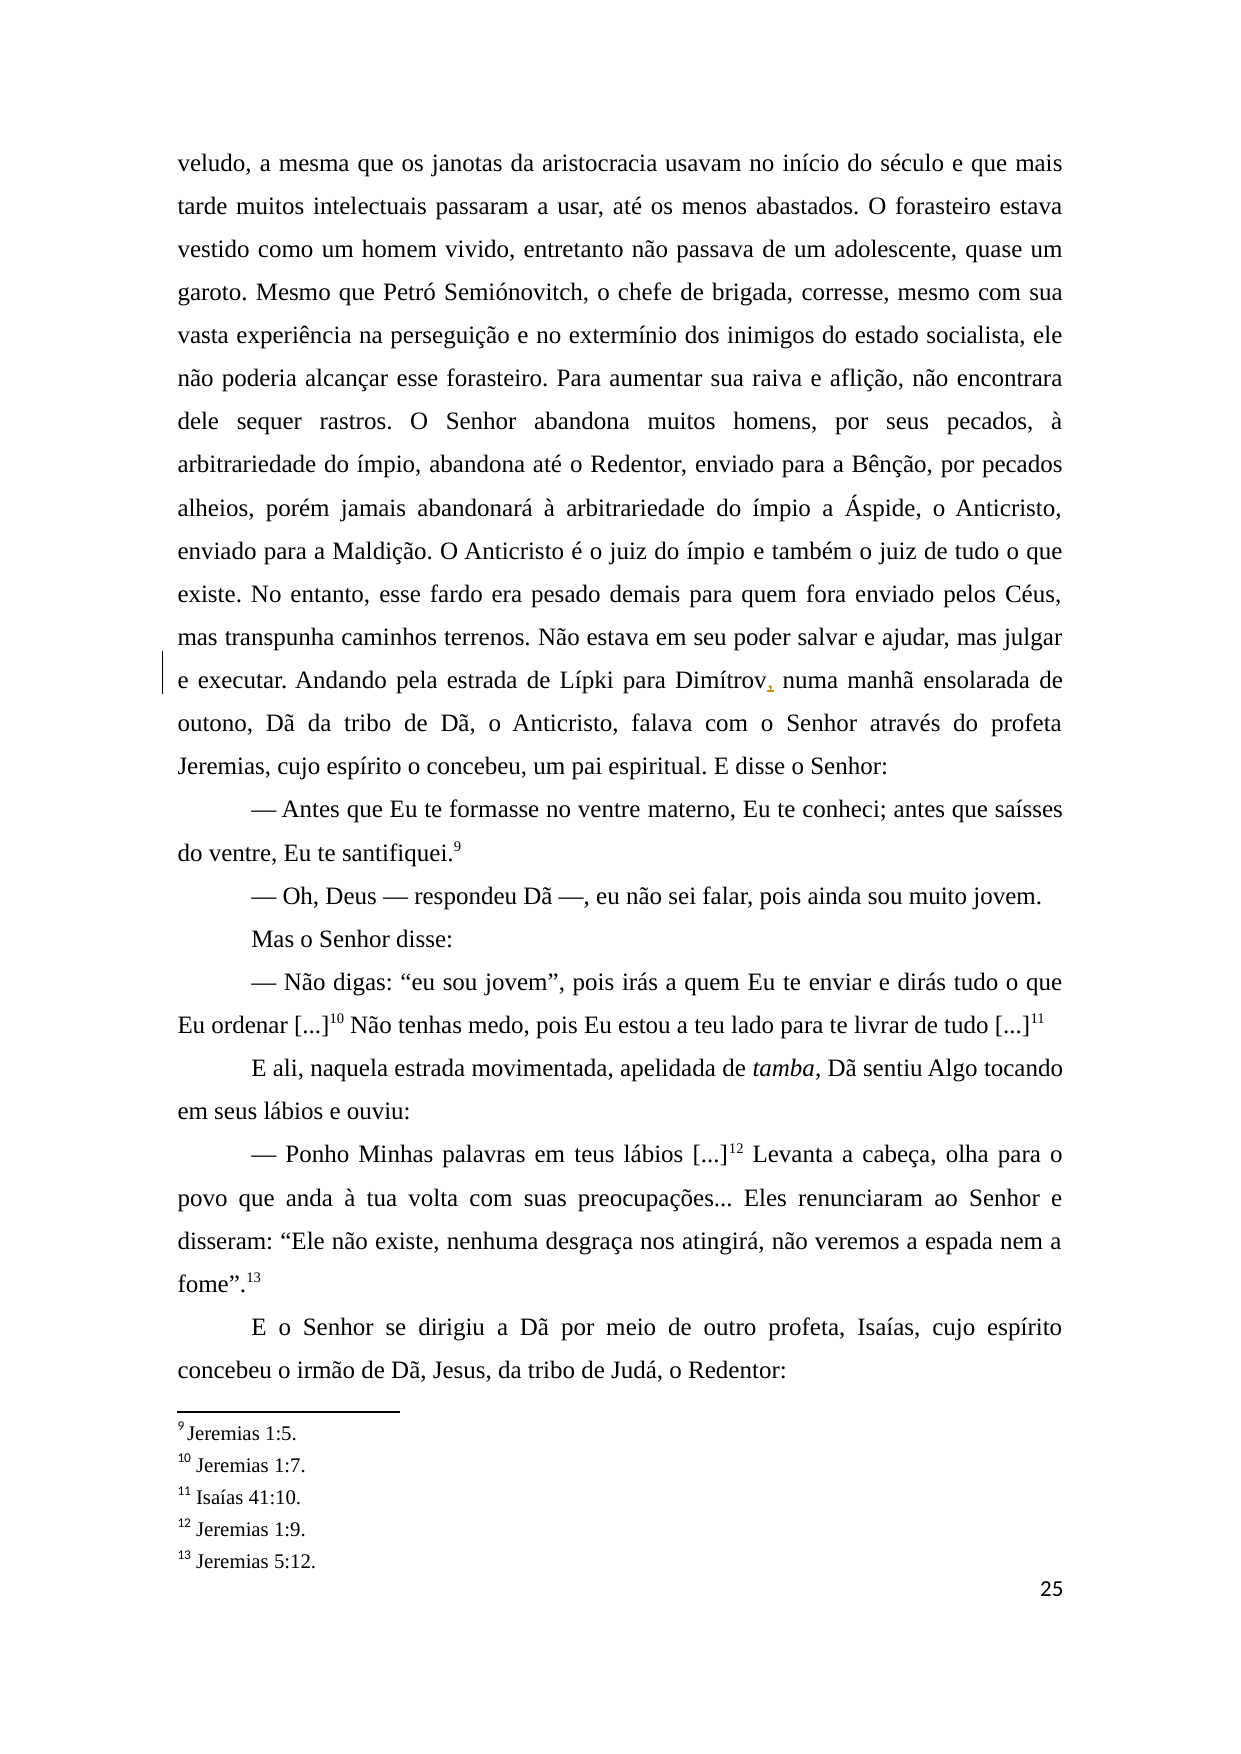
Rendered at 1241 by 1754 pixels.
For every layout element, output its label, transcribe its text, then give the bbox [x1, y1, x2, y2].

text — Ponho Minhas palavras em teus lábios [...] Levanta a cabeça, olha para o povo que anda à tua volta com suas preocupações... Eles renunciaram ao Senhor e disseram: “Ele não existe, nenhuma desgraça nos atingirá, não veremos a espada nem a fome”. [177, 1139, 1063, 1298]
text E ali, naquela estrada movimentada, apelidada de tamba, Dã sentiu Algo tocando em seus lábios e ouviu: [177, 1053, 1063, 1125]
text — Oh, Deus — respondeu Dã —, eu não sei falar, pois ainda sou muito jovem. [177, 881, 1063, 909]
text — Não digas: “eu sou jovem”, pois irás a quem Eu te enviar e dirás tudo o que Eu ordenar [...] Não tenhas medo, pois Eu estou a teu lado para te livrar de tudo [...] [177, 967, 1063, 1039]
text Mas o Senhor disse: [177, 924, 1063, 953]
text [177, 148, 1063, 780]
text E o Senhor se dirigiu a Dã por meio de outro profeta, Isaías, cujo espírito concebeu o irmão de Dã, Jesus, da tribo de Judá, o Redentor: [177, 1312, 1063, 1384]
text — Antes que Eu te formasse no ventre materno, Eu te conheci; antes que saísses do ventre, Eu te santifiquei. [177, 794, 1063, 866]
